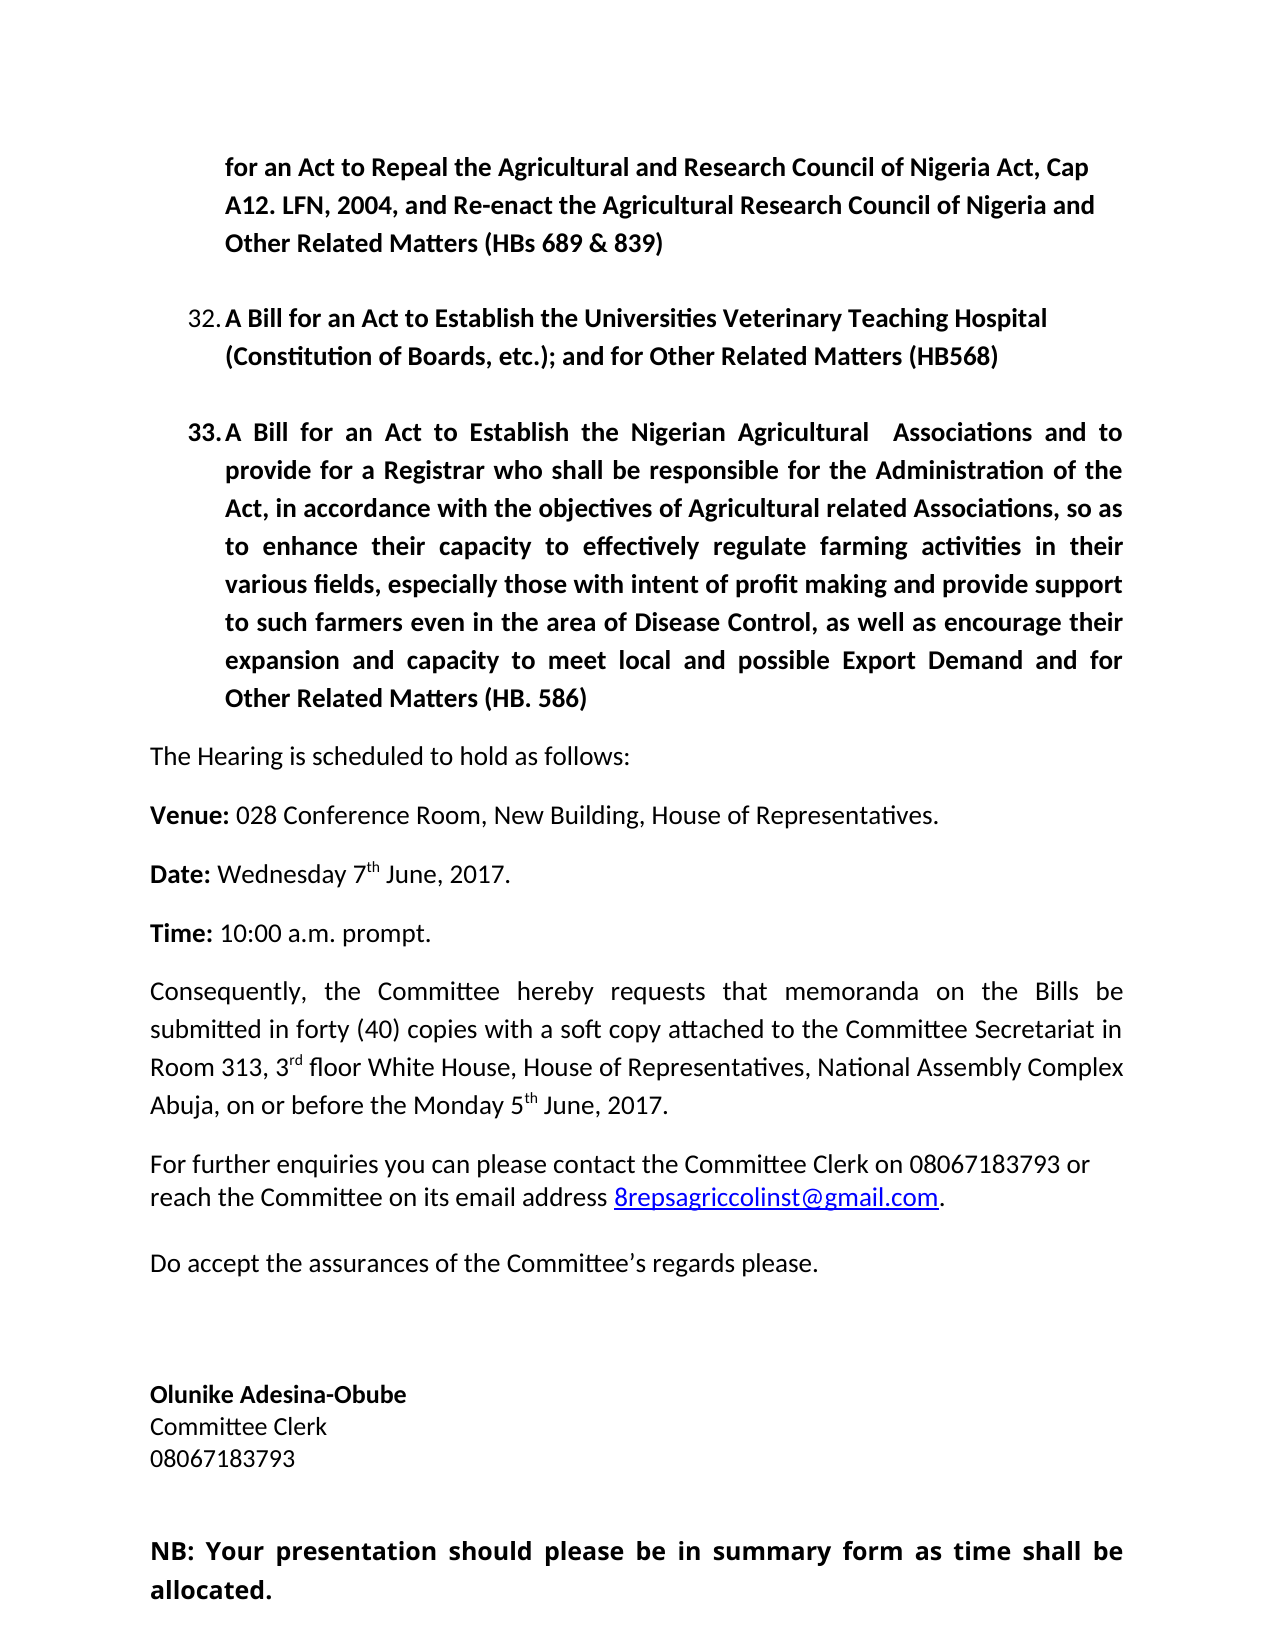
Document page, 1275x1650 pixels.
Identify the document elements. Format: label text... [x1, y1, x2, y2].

text Consequently, the Committee hereby requests that memoranda on the Bills be submitted in forty (40) copies with a soft copy attached to the Committee Secretariat in Room 313, 3rd floor White House, House of Representatives, National Assembly Complex Abuja, on or before the Monday 5th June, 2017. [150, 974, 1125, 1121]
text Committee Clerk [150, 1410, 1125, 1442]
text Olunike Adesina-Obube [150, 1378, 1125, 1410]
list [187, 150, 1125, 259]
text Do accept the assurances of the Committee’s regards please. [150, 1246, 1125, 1279]
text For further enquiries you can please contact the Committee Clerk on 08067183793 or reach the Committee on its email address 8repsagriccolinst@gmail.com. [150, 1147, 1125, 1213]
text 08067183793 [150, 1442, 1125, 1473]
text The Hearing is scheduled to hold as follows: [150, 739, 1125, 773]
list A Bill for an Act to Establish the Universities Veterinary Teaching Hospital (Constitution of Boards, etc.); and for Other Related Matters (HB568) [187, 302, 1125, 373]
text NB: Your presentation should please be in summary form as time shall be allocated. [150, 1533, 1125, 1607]
text Venue: 028 Conference Room, New Building, House of Representatives. [150, 798, 1125, 831]
list A Bill for an Act to Establish the Nigerian Agricultural Associations and to provide for a Registrar who shall be responsible for the Administration of the Act, in accordance with the objectives of Agricultural related Associations, so as to enhance their capacity to effectively regulate farming activities in their various fields, especially those with intent of profit making and provide support to such farmers even in the area of Disease Control, as well as encourage their expansion and capacity to meet local and possible Export Demand and for Other Related Matters (HB. 586) [187, 415, 1125, 714]
text Time: 10:00 a.m. prompt. [150, 916, 1125, 949]
text Date: Wednesday 7th June, 2017. [150, 857, 1125, 890]
